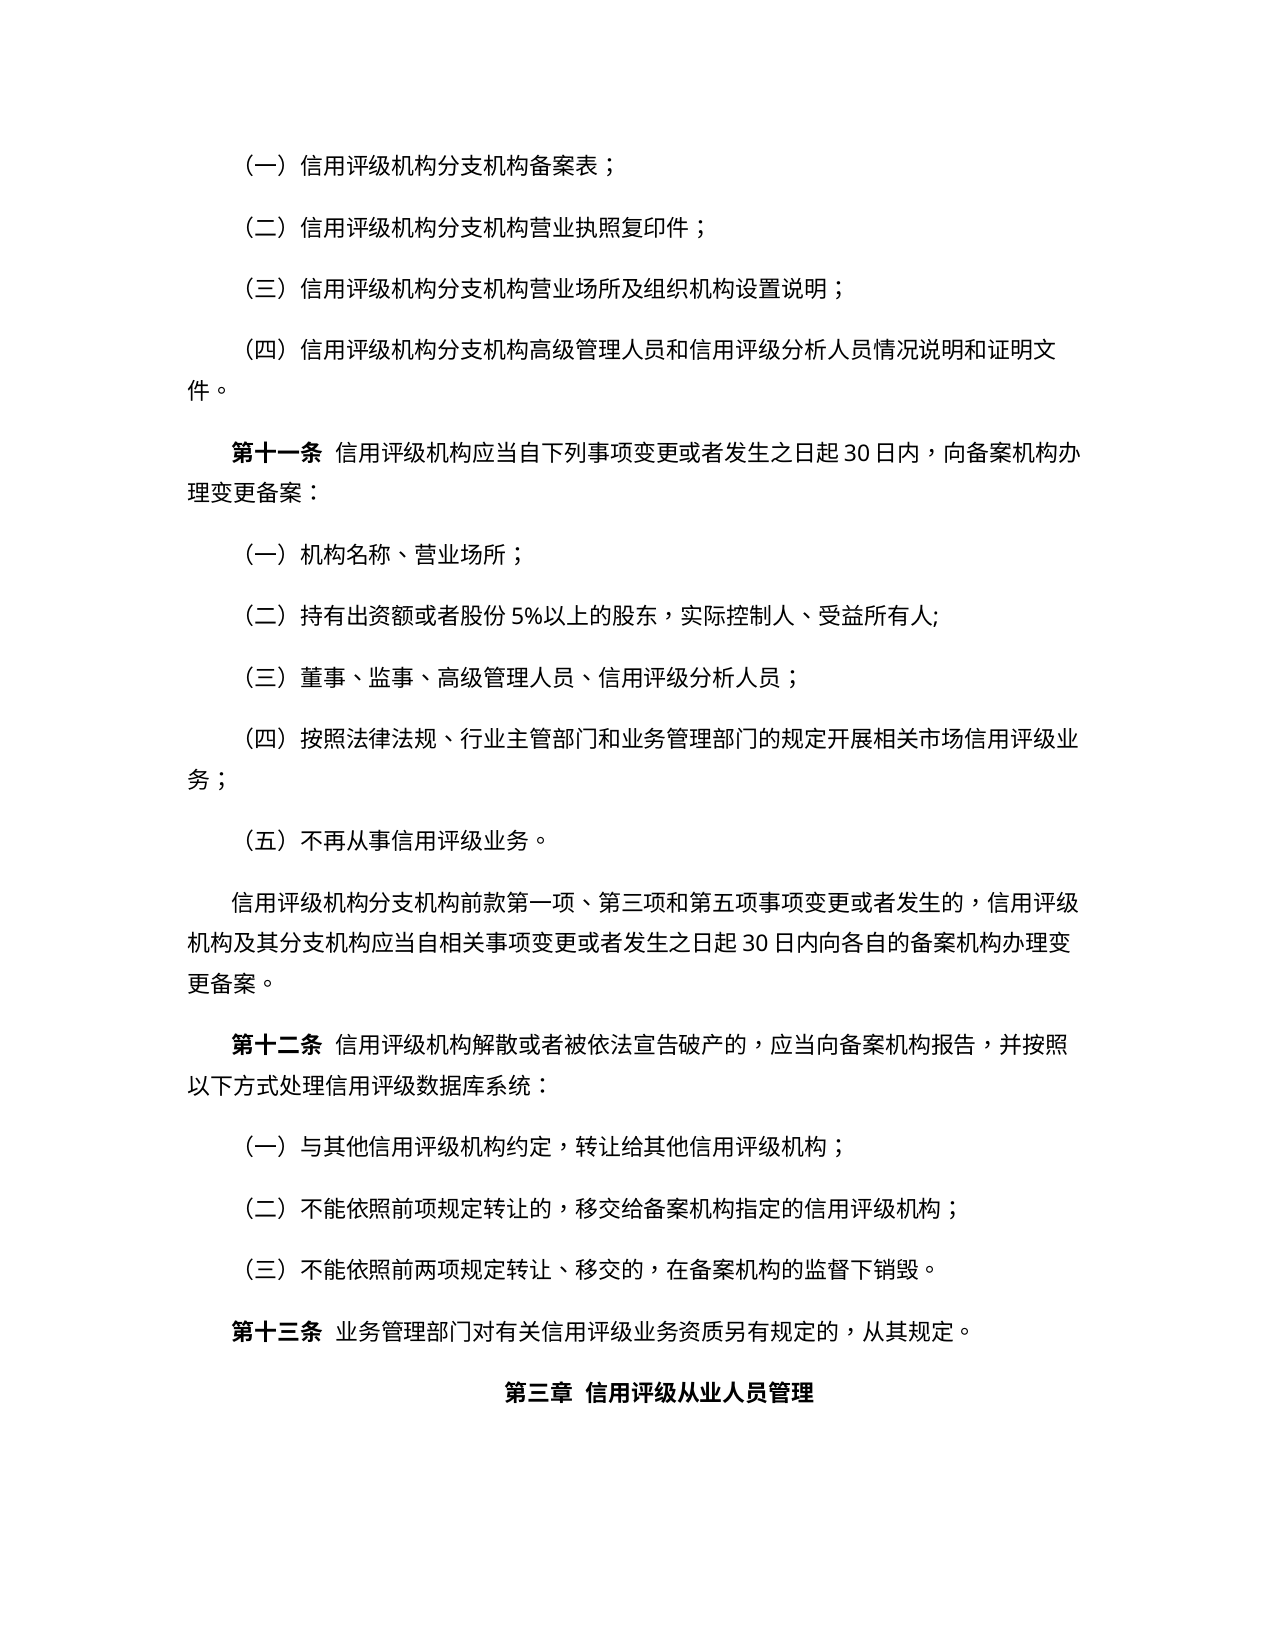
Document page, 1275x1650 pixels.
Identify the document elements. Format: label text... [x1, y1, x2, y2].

text （四）信用评级机构分支机构高级管理人员和信用评级分析人员情况说明和证明文件。 [187, 334, 1087, 406]
text （三）信用评级机构分支机构营业场所及组织机构设置说明； [187, 273, 1087, 304]
text （二）持有出资额或者股份5%以上的股东，实际控制人、受益所有人; [187, 600, 1087, 631]
text 信用评级机构分支机构前款第一项、第三项和第五项事项变更或者发生的，信用评级机构及其分支机构应当自相关事项变更或者发生之日起30日内向各自的备案机构办理变更备案。 [187, 886, 1087, 999]
text 第十二条 信用评级机构解散或者被依法宣告破产的，应当向备案机构报告，并按照以下方式处理信用评级数据库系统： [187, 1029, 1087, 1101]
text （一）与其他信用评级机构约定，转让给其他信用评级机构； [187, 1131, 1087, 1162]
text （五）不再从事信用评级业务。 [187, 825, 1087, 856]
text （二）不能依照前项规定转让的，移交给备案机构指定的信用评级机构； [187, 1193, 1087, 1224]
text （三）不能依照前两项规定转让、移交的，在备案机构的监督下销毁。 [187, 1254, 1087, 1285]
text 第三章 信用评级从业人员管理 [187, 1377, 1087, 1408]
text 第十三条 业务管理部门对有关信用评级业务资质另有规定的，从其规定。 [187, 1316, 1087, 1347]
text 第十一条 信用评级机构应当自下列事项变更或者发生之日起30日内，向备案机构办理变更备案： [187, 436, 1087, 508]
text （二）信用评级机构分支机构营业执照复印件； [187, 211, 1087, 243]
text （三）董事、监事、高级管理人员、信用评级分析人员； [187, 661, 1087, 693]
text （一）信用评级机构分支机构备案表； [187, 150, 1087, 181]
text （一）机构名称、营业场所； [187, 538, 1087, 570]
text （四）按照法律法规、行业主管部门和业务管理部门的规定开展相关市场信用评级业务； [187, 723, 1087, 795]
